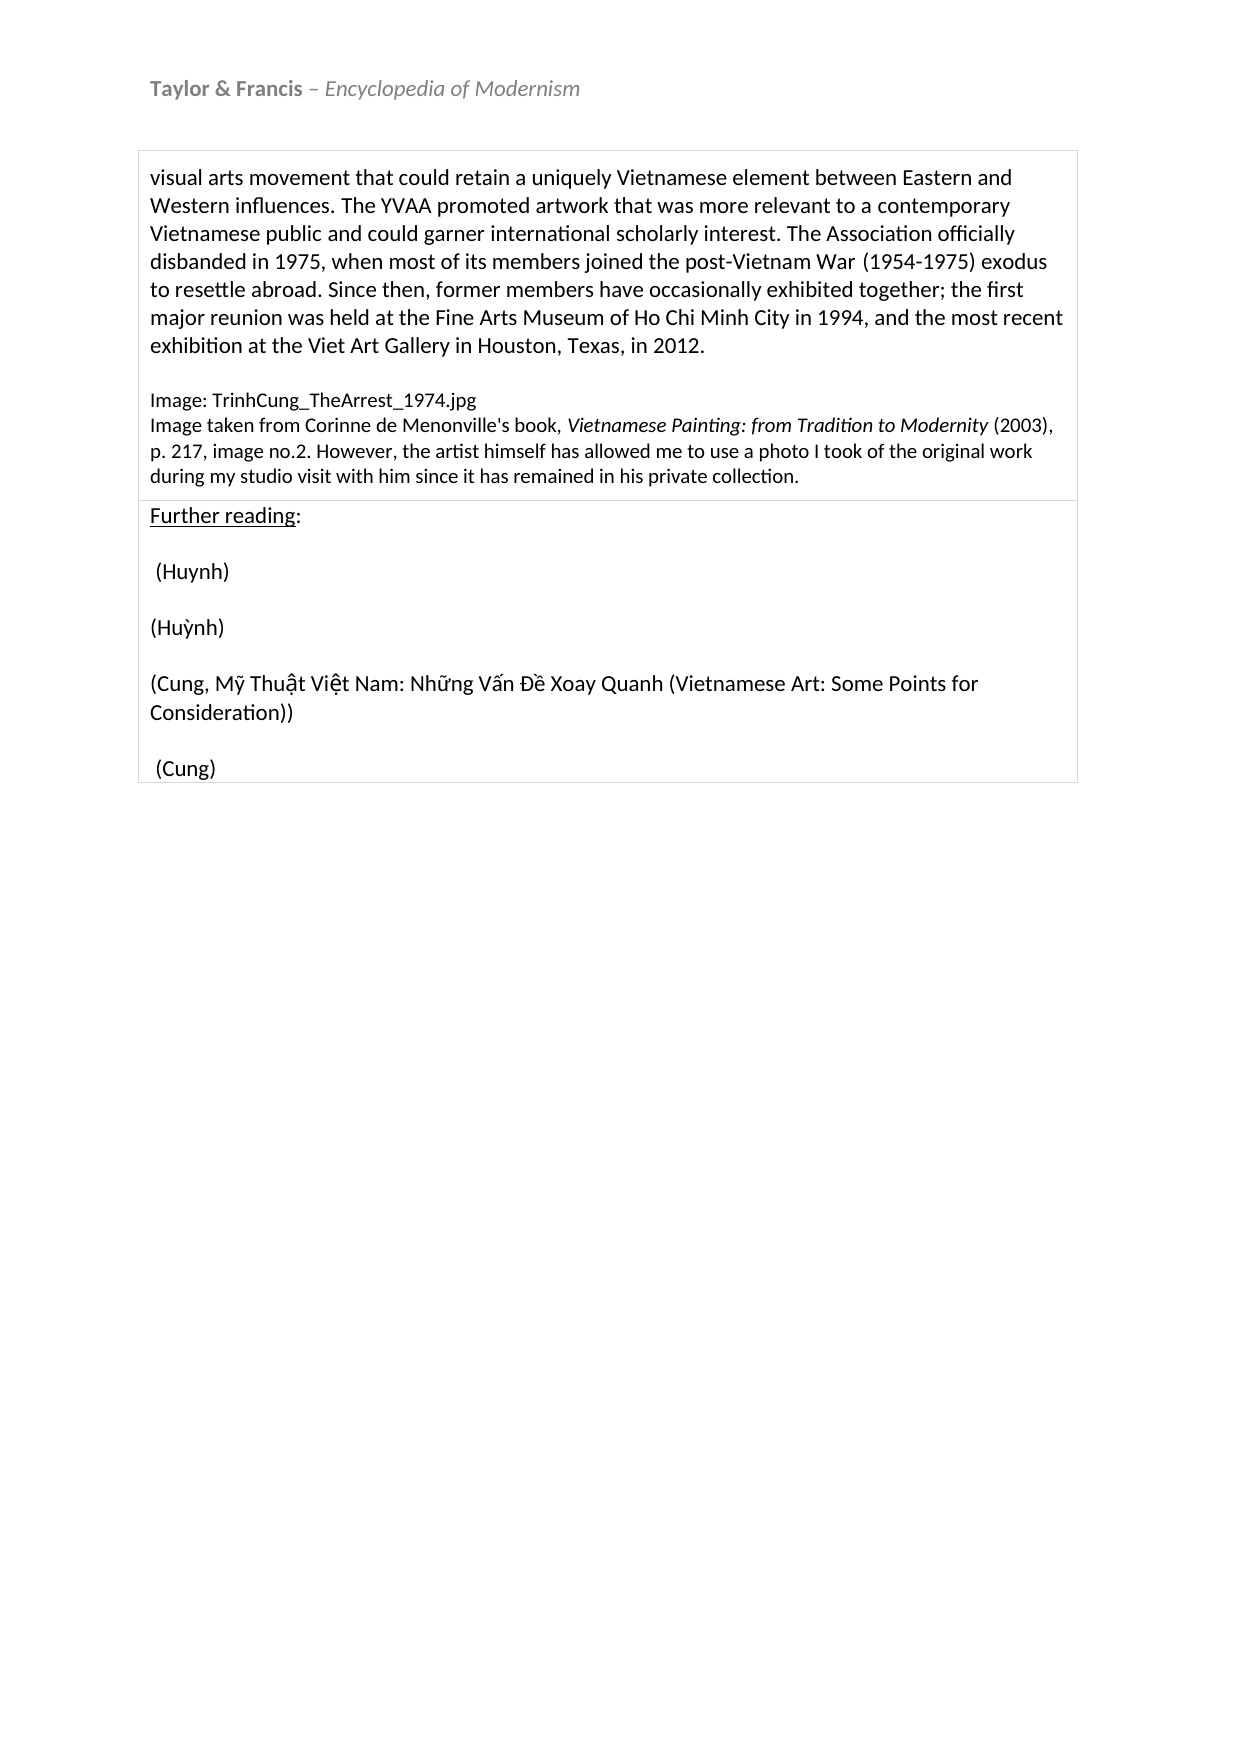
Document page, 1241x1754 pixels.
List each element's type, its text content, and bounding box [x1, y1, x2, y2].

table_cell Further reading: [139, 501, 1077, 782]
